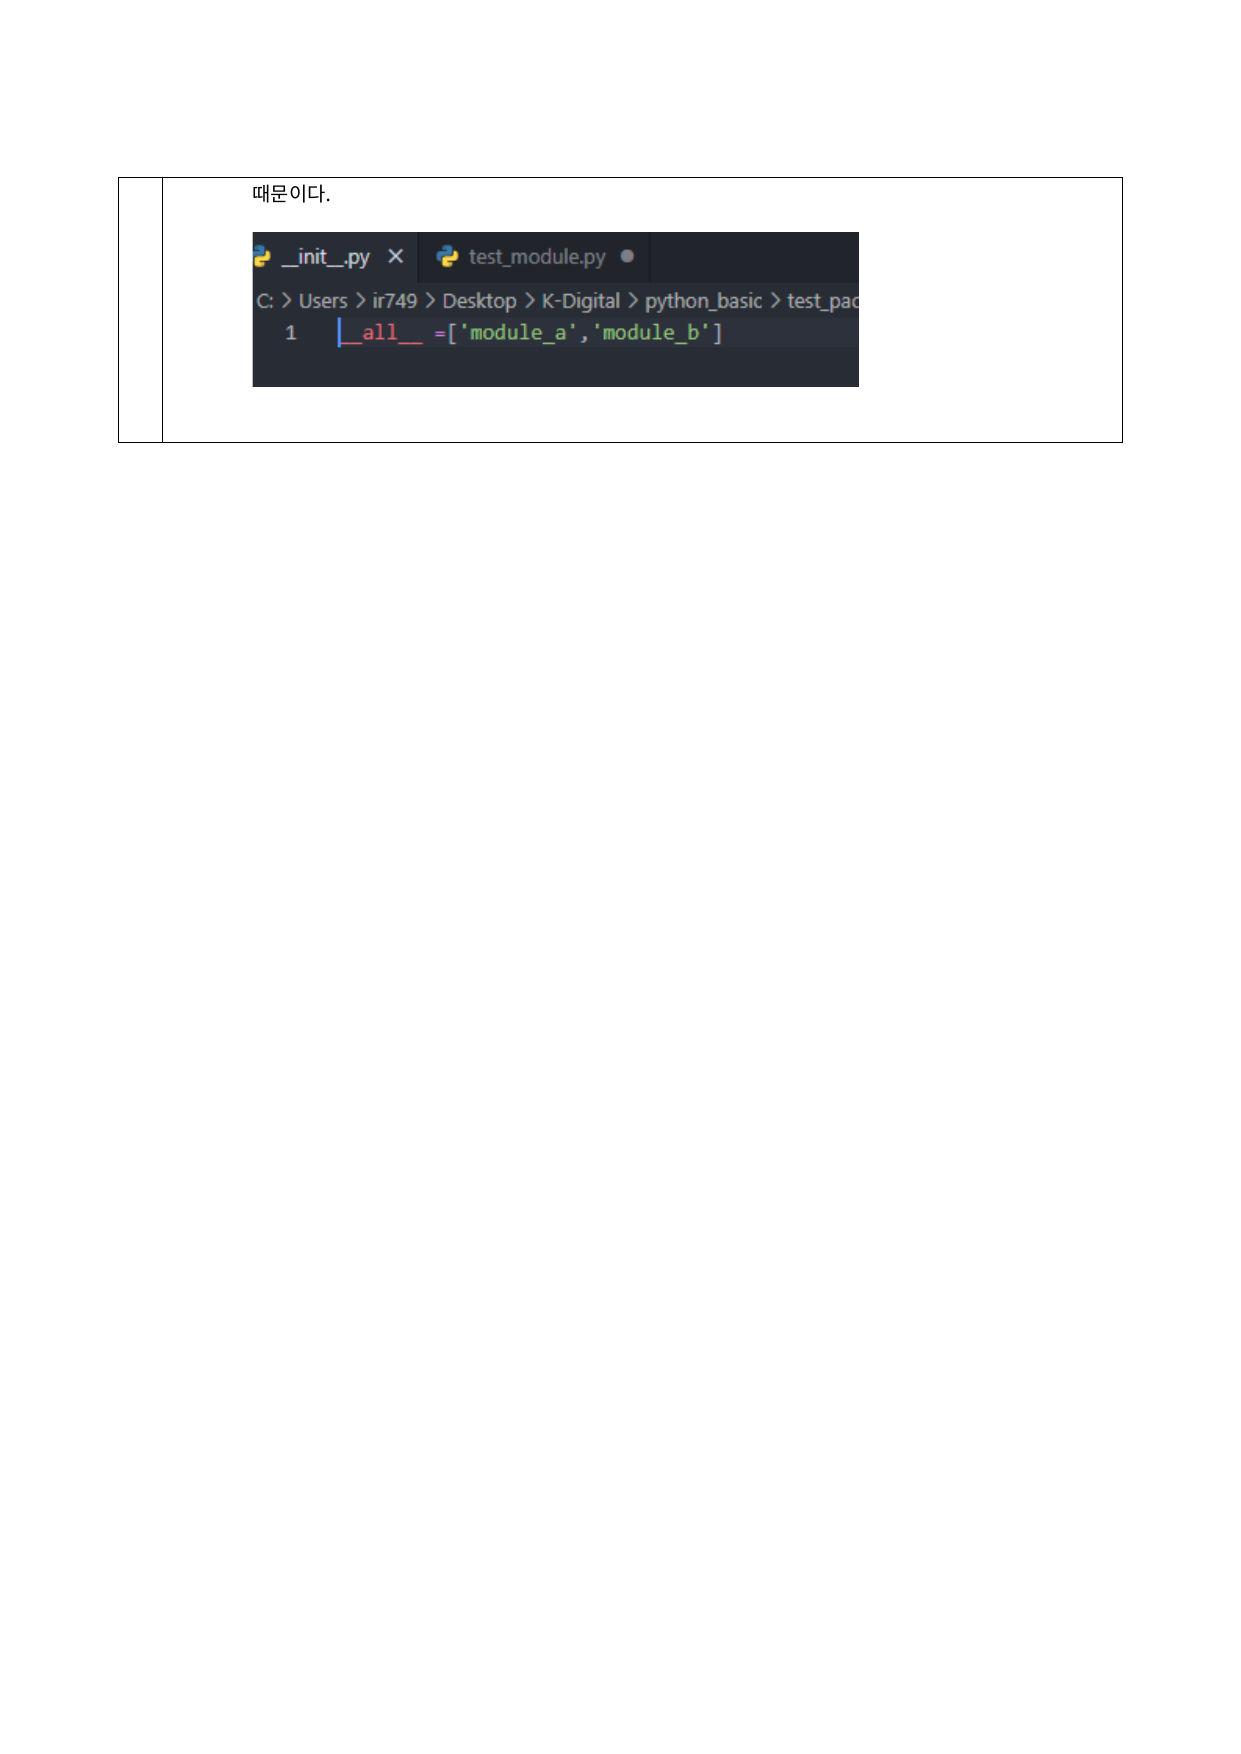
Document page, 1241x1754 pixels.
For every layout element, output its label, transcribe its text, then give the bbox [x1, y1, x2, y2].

picture [252, 232, 859, 387]
table_cell 오후 [119, 178, 162, 442]
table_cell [163, 178, 1122, 442]
